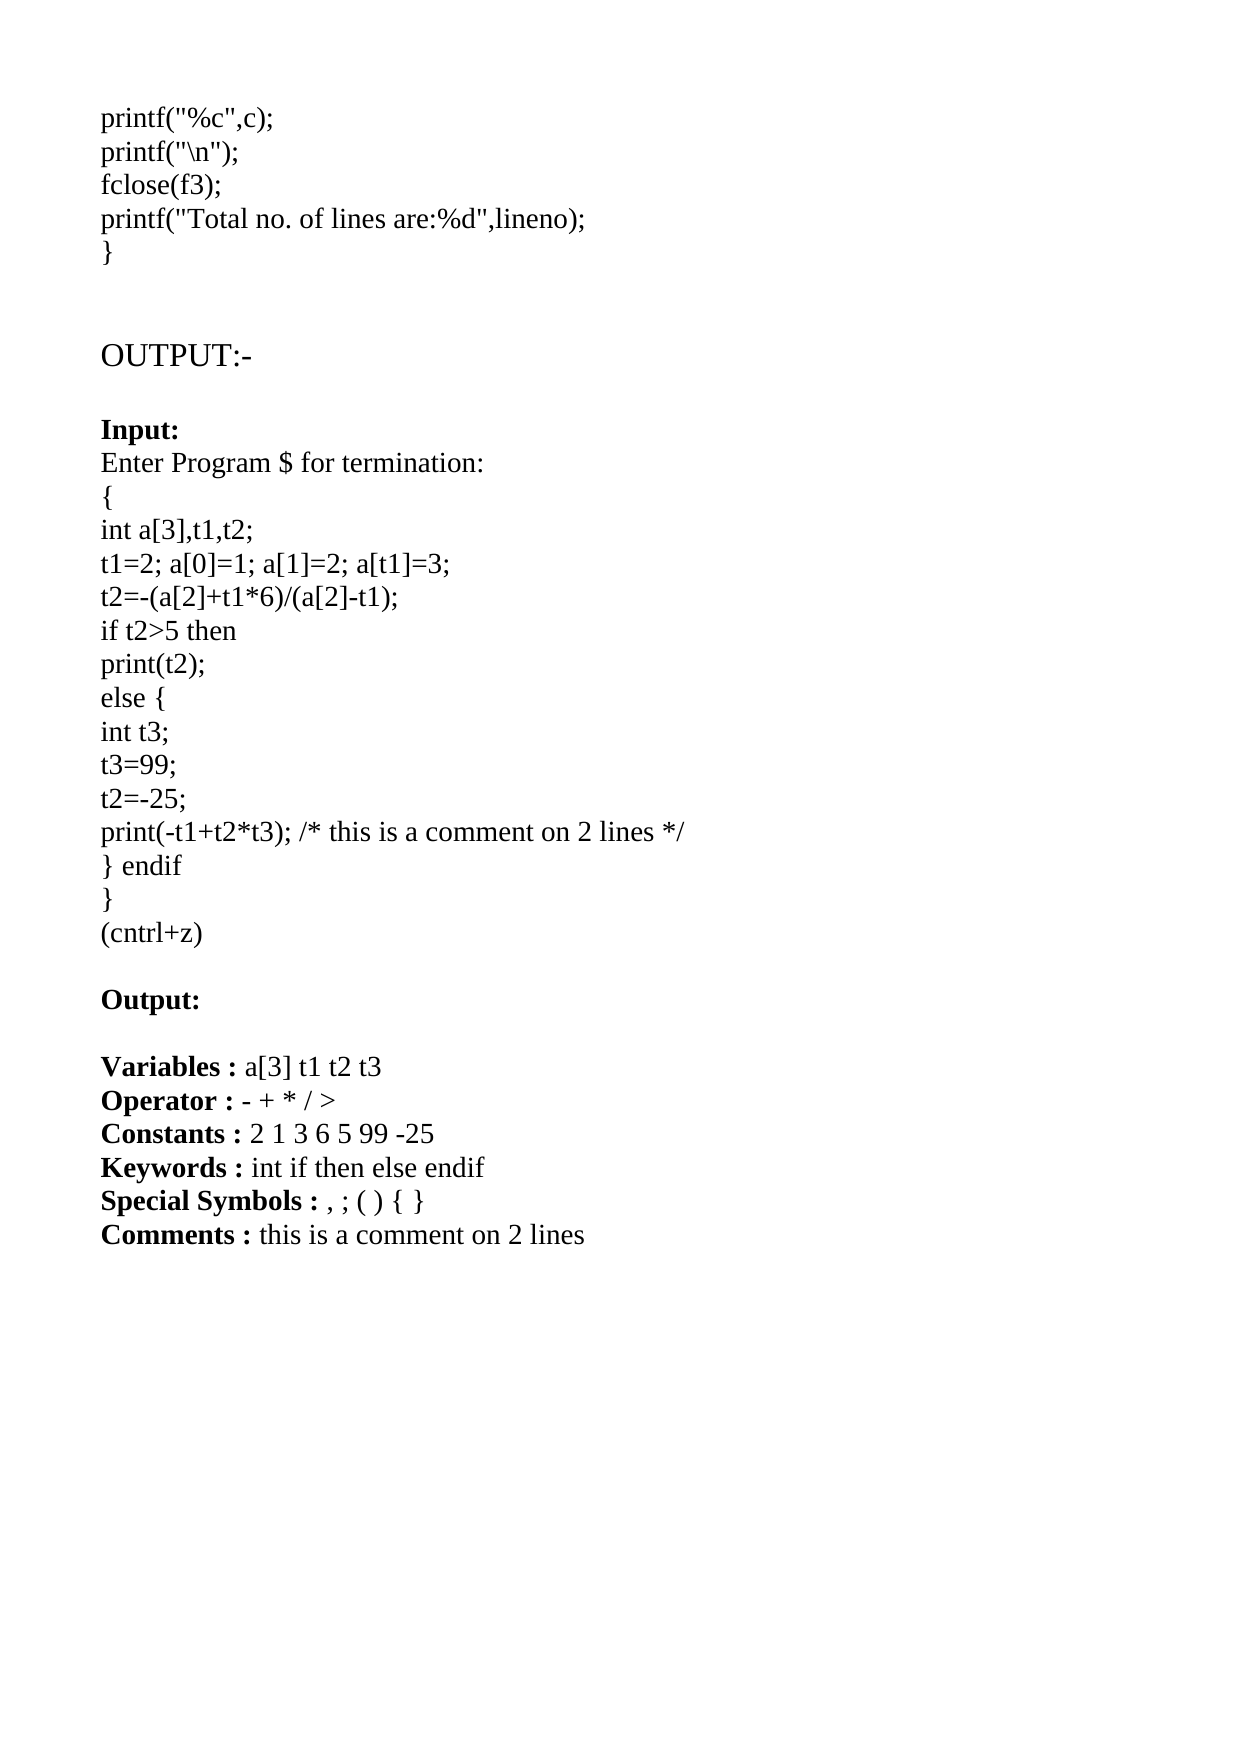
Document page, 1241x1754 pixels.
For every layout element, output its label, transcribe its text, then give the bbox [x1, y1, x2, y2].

text Output: [100, 982, 1140, 1016]
text Input: Enter Program $ for termination: { int a[3],t1,t2; t1=2; a[0]=1; a[1]=2; a[t1]=3; t2=-(a[2]+t1*6)/(a[2]-t1); if t2>5 then print(t2); else { int t3; t3=99; t2=-25; print(-t1+t2*t3); /* this is a comment on 2 lines */ } endif } (cntrl+z) [100, 412, 1140, 948]
text Variables : a[3] t1 t2 t3 Operator : - + * / > Constants : 2 1 3 6 5 99 -25 Keywords : int if then else endif Special Symbols : , ; ( ) { } Comments : this is a comment on 2 lines [100, 1016, 1140, 1250]
text OUTPUT:- [100, 335, 1140, 373]
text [100, 100, 1140, 268]
